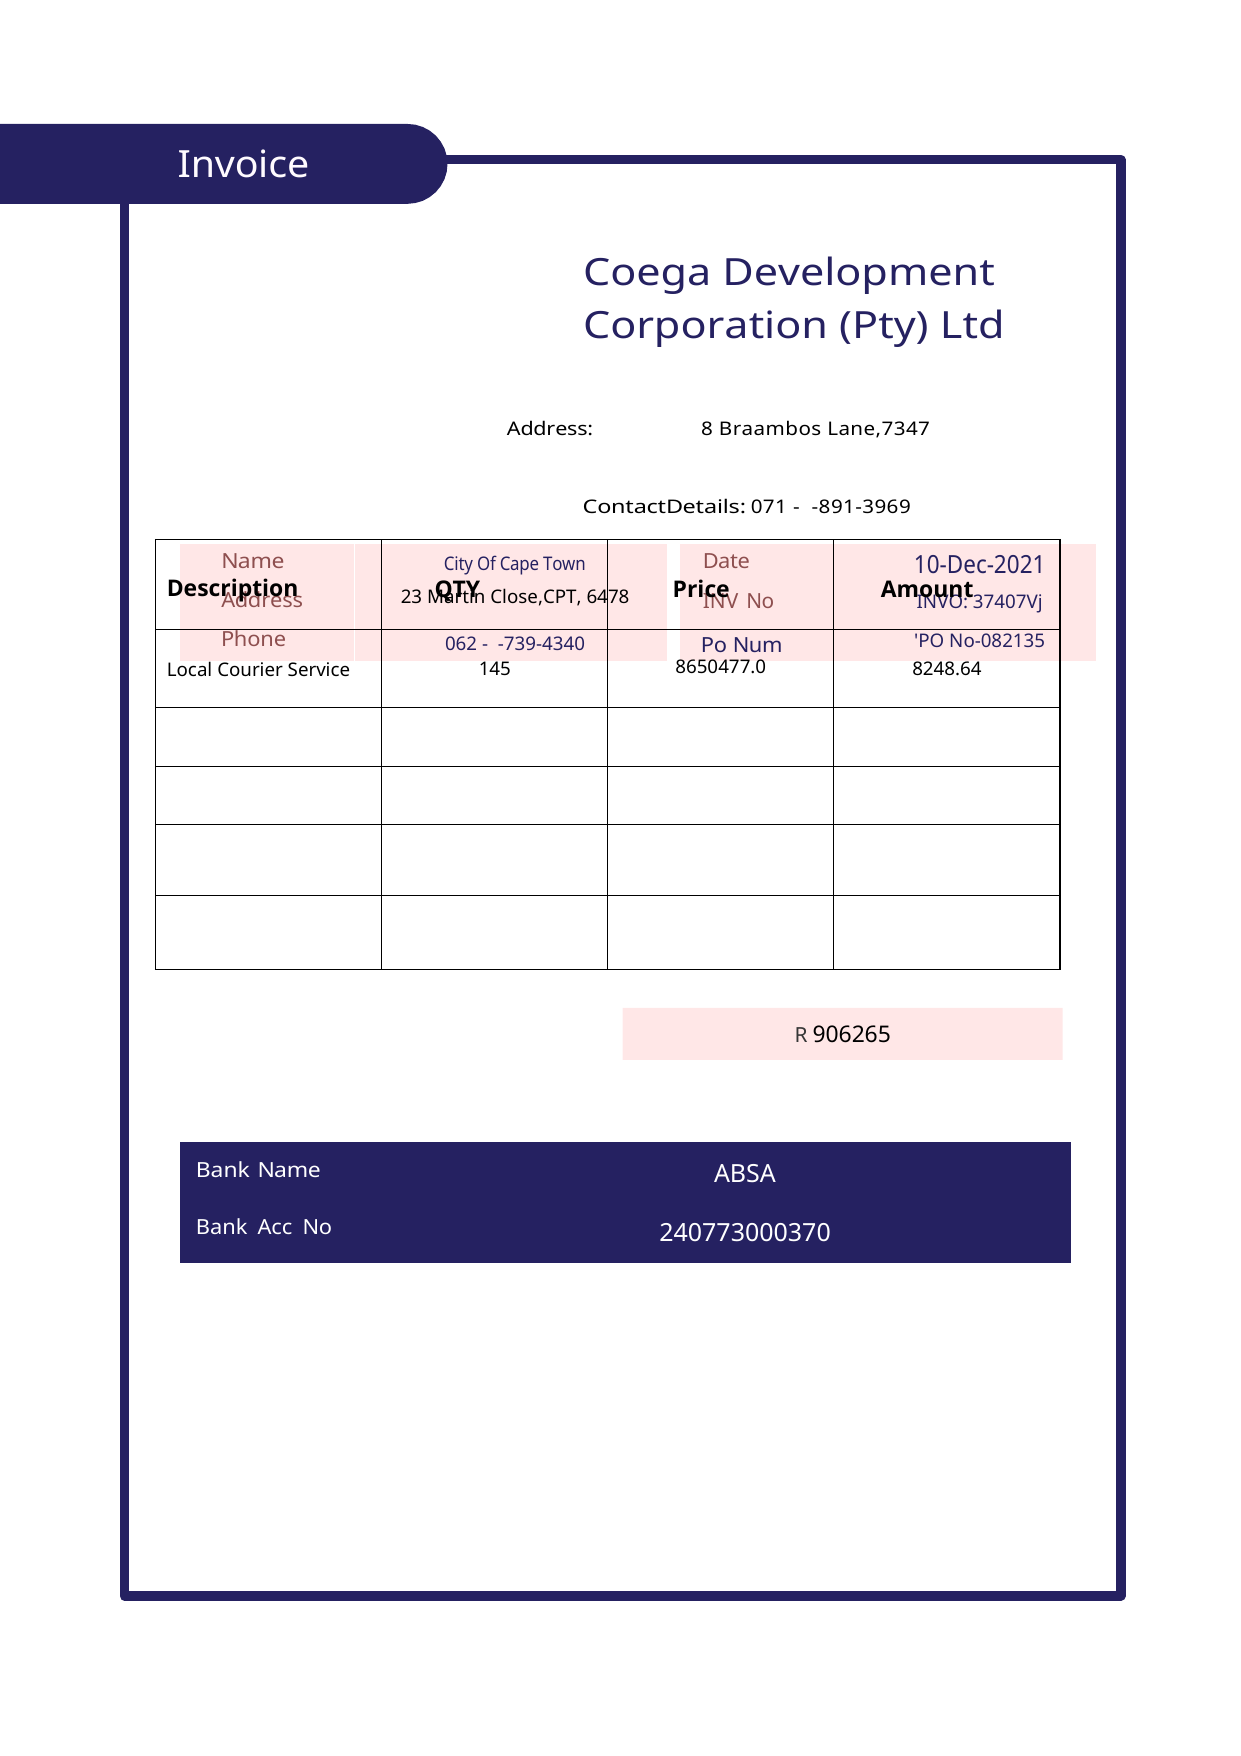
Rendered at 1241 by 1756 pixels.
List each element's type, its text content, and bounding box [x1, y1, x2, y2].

table_cell [382, 708, 607, 766]
table_cell [156, 708, 381, 766]
table_cell [834, 896, 1059, 969]
table_cell [608, 825, 833, 895]
table_header Amount [834, 540, 1059, 628]
table_cell Local Courier Service [156, 630, 381, 707]
text ContactDetails: 071 - -891-3969 [582, 493, 1111, 519]
table_header Price [608, 540, 833, 628]
table_cell 240773000370 [419, 1197, 1071, 1263]
table_cell [382, 825, 607, 895]
table_cell 145 [382, 630, 607, 707]
table_cell [834, 767, 1059, 824]
title Coega Development Corporation (Pty) Ltd [583, 188, 1111, 350]
table_cell [382, 896, 607, 969]
table_cell [382, 767, 607, 824]
table_cell [834, 825, 1059, 895]
table_header ABSA [419, 1142, 1071, 1197]
table_header QTY [382, 540, 607, 628]
table_cell [156, 825, 381, 895]
table_header Description [156, 540, 381, 628]
text Address: 8 Braambos Lane,7347 [167, 415, 1111, 441]
table_cell [156, 767, 381, 824]
table_cell Bank Acc No [180, 1197, 419, 1263]
table_cell 8650477.0 [608, 630, 833, 707]
table_cell [834, 708, 1059, 766]
table_cell [156, 896, 381, 969]
table_cell 8248.64 [834, 630, 1059, 707]
table_cell [608, 896, 833, 969]
title Invoice [177, 134, 1111, 188]
table_cell [608, 767, 833, 824]
table_cell [608, 708, 833, 766]
table_header Bank Name [180, 1142, 419, 1197]
